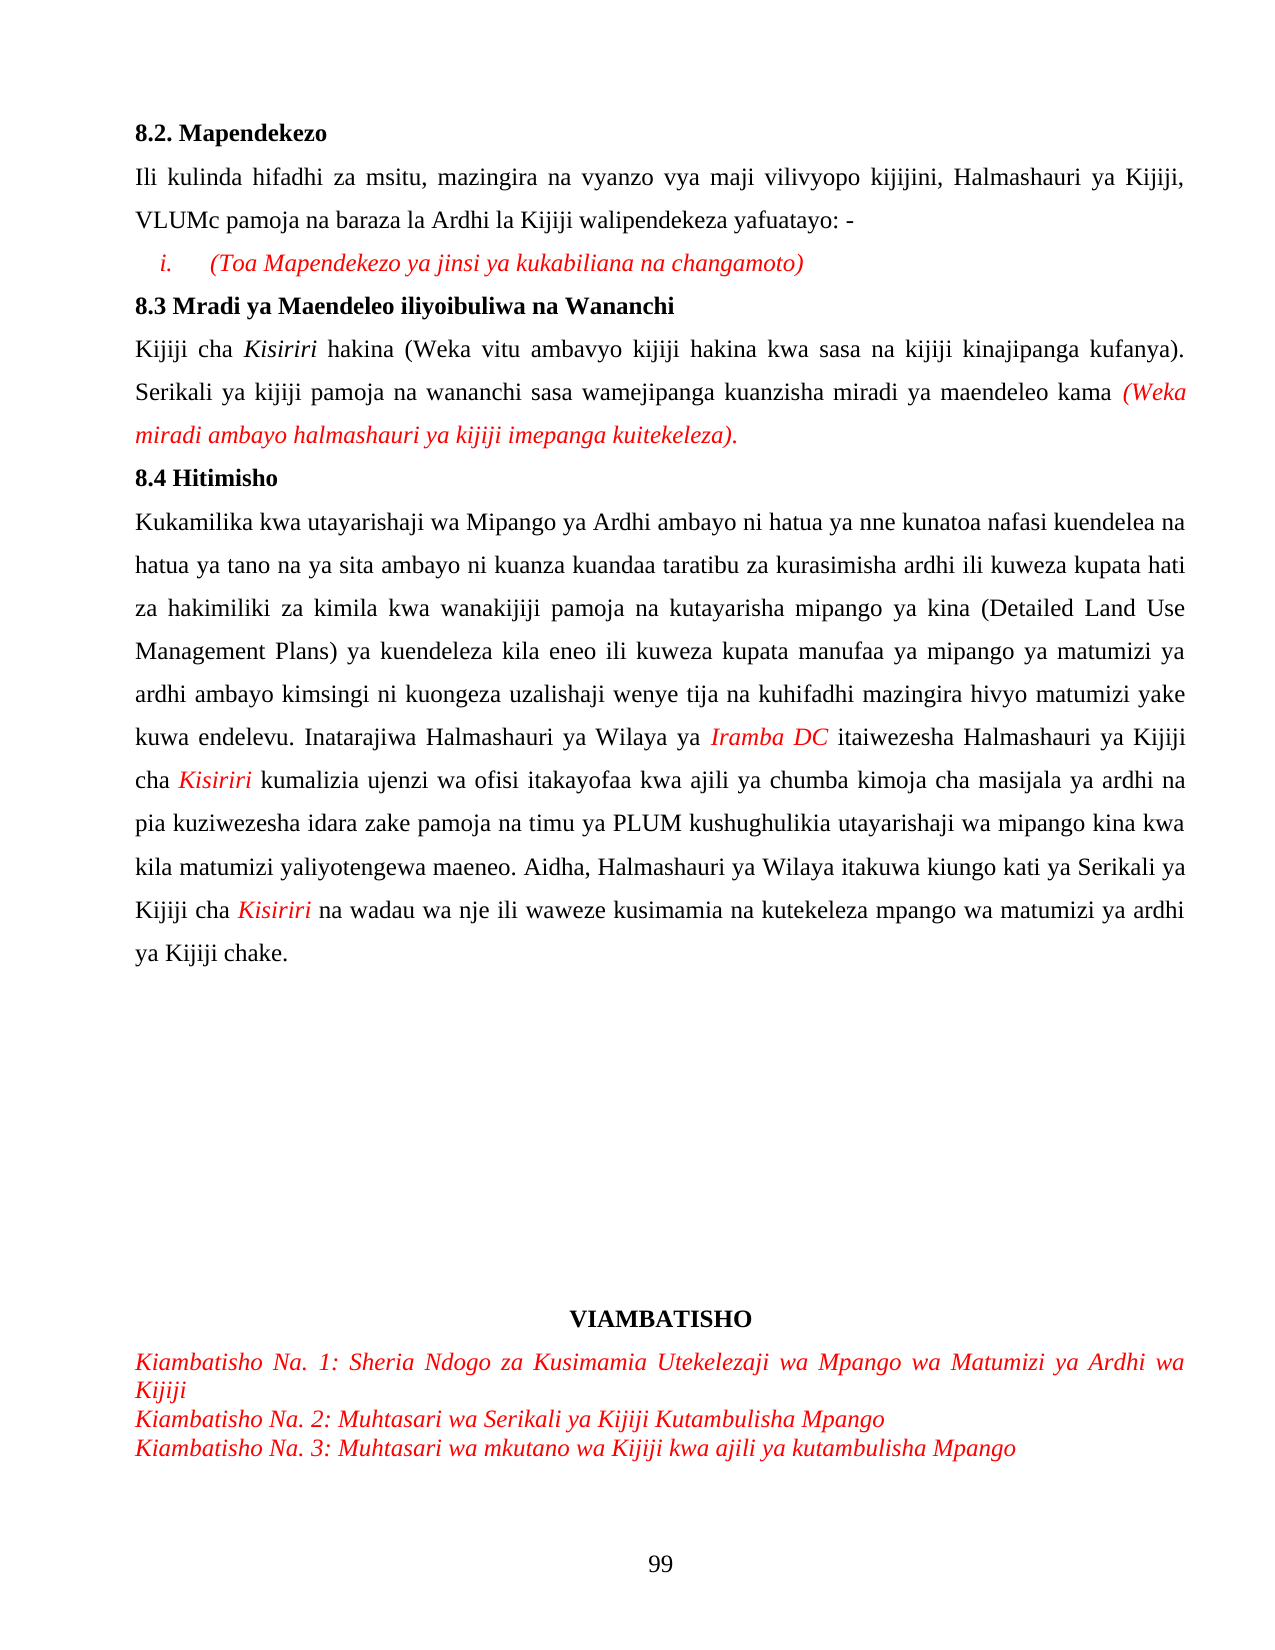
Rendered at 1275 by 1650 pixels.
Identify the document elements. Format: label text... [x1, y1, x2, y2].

text 8.2. Mapendekezo [135, 118, 1186, 147]
text 8.4 Hitimisho [135, 463, 1186, 492]
text Kijiji cha Kisiriri hakina (Weka vitu ambavyo kijiji hakina kwa sasa na kijiji kinajipanga kufanya). Serikali ya kijiji pamoja na wananchi sasa wamejipanga kuanzisha miradi ya maendeleo kama (Weka miradi ambayo halmashauri ya kijiji imepanga kuitekeleza). [135, 334, 1186, 449]
text Kiambatisho Na. 3: Muhtasari wa mkutano wa Kijiji kwa ajili ya kutambulisha Mpango [135, 1433, 1186, 1462]
text Kiambatisho Na. 2: Muhtasari wa Serikali ya Kijiji Kutambulisha Mpango [135, 1404, 1186, 1433]
text VIAMBATISHO [135, 1304, 1186, 1332]
text Kukamilika kwa utayarishaji wa Mipango ya Ardhi ambayo ni hatua ya nne kunatoa nafasi kuendelea na hatua ya tano na ya sita ambayo ni kuanza kuandaa taratibu za kurasimisha ardhi ili kuweza kupata hati za hakimiliki za kimila kwa wanakijiji pamoja na kutayarisha mipango ya kina (Detailed Land Use Management Plans) ya kuendeleza kila eneo ili kuweza kupata manufaa ya mipango ya matumizi ya ardhi ambayo kimsingi ni kuongeza uzalishaji wenye tija na kuhifadhi mazingira hivyo matumizi yake kuwa endelevu. Inatarajiwa Halmashauri ya Wilaya ya Iramba DC itaiwezesha Halmashauri ya Kijiji cha Kisiriri kumalizia ujenzi wa ofisi itakayofaa kwa ajili ya chumba kimoja cha masijala ya ardhi na pia kuziwezesha idara zake pamoja na timu ya PLUM kushughulikia utayarishaji wa mipango kina kwa kila matumizi yaliyotengewa maeneo. Aidha, Halmashauri ya Wilaya itakuwa kiungo kati ya Serikali ya Kijiji cha Kisiriri na wadau wa nje ili waweze kusimamia na kutekeleza mpango wa matumizi ya ardhi ya Kijiji chake. [135, 507, 1186, 967]
text Ili kulinda hifadhi za msitu, mazingira na vyanzo vya maji vilivyopo kijijini, Halmashauri ya Kijiji, VLUMc pamoja na baraza la Ardhi la Kijiji walipendekeza yafuatayo: - [135, 162, 1186, 233]
text 8.3 Mradi ya Maendeleo iliyoibuliwa na Wananchi [135, 291, 1186, 320]
text Kiambatisho Na. 1: Sheria Ndogo za Kusimamia Utekelezaji wa Mpango wa Matumizi ya Ardhi wa Kijiji [135, 1347, 1186, 1404]
list (Toa Mapendekezo ya jinsi ya kukabiliana na changamoto) [172, 248, 1186, 277]
